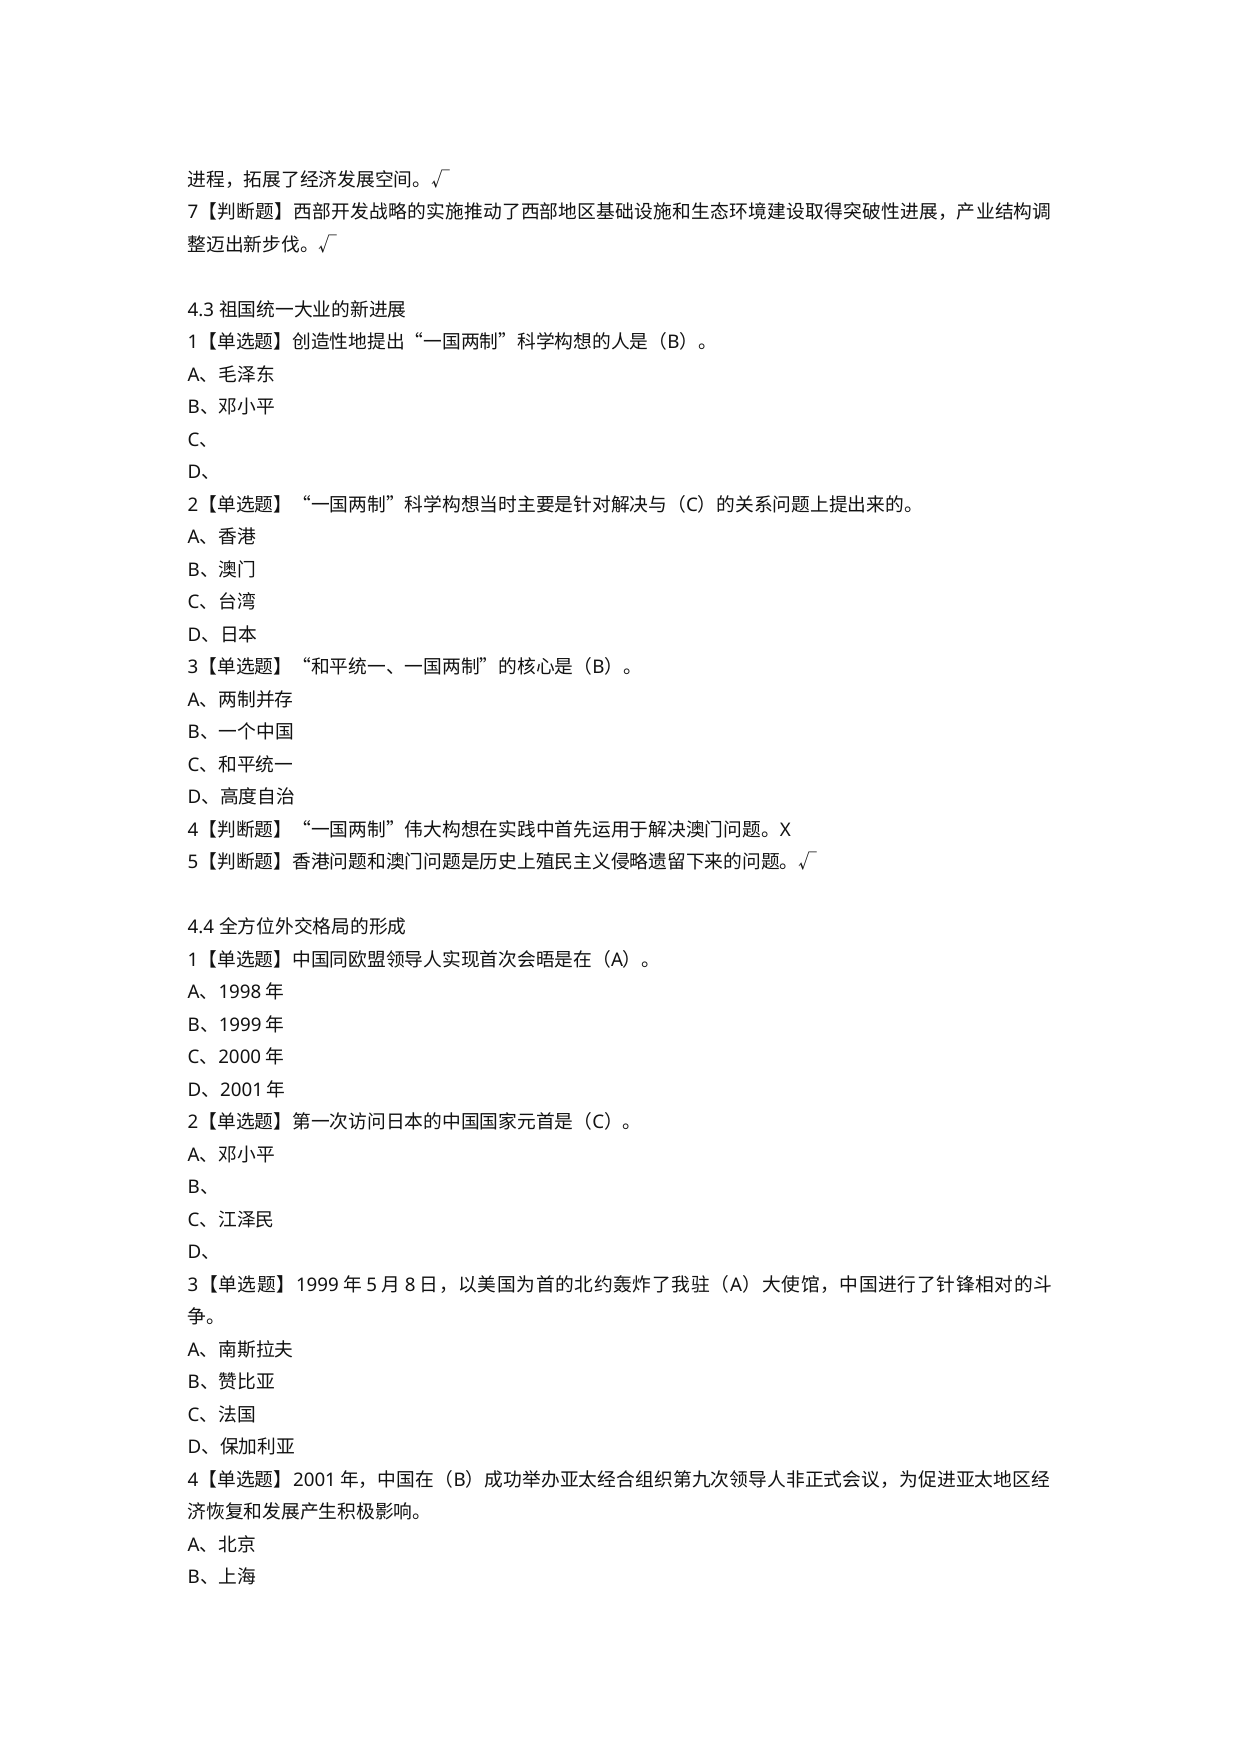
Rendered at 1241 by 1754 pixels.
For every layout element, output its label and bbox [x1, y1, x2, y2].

text [187, 162, 1053, 1592]
